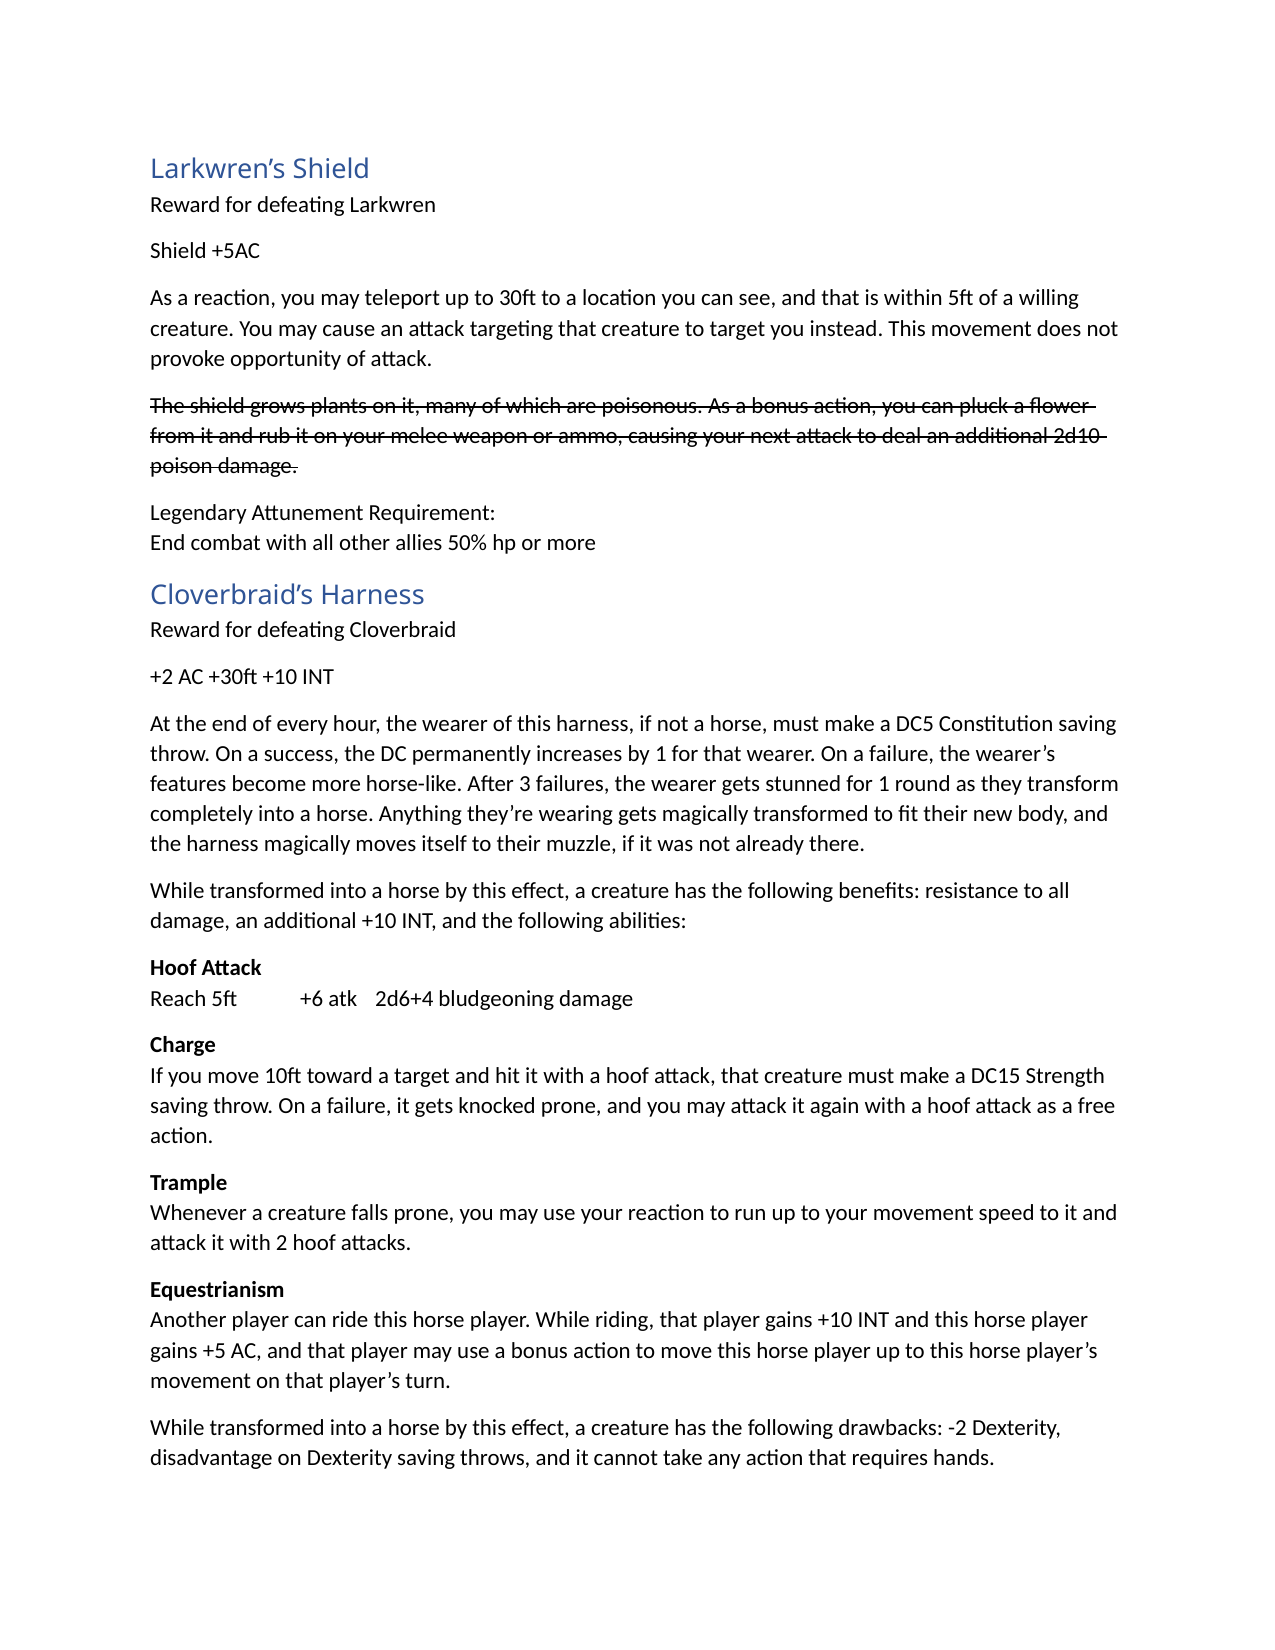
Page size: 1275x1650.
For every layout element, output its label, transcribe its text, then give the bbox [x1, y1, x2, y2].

text At the end of every hour, the wearer of this harness, if not a horse, must make a DC5 Constitution saving throw. On a success, the DC permanently increases by 1 for that wearer. On a failure, the wearer’s features become more horse-like. After 3 failures, the wearer gets stunned for 1 round as they transform completely into a horse. Anything they’re wearing gets magically transformed to fit their new body, and the harness magically moves itself to their muzzle, if it was not already there. [150, 709, 1125, 858]
subtitle Cloverbraid’s Harness [150, 575, 1125, 612]
text Legendary Attunement Requirement: End combat with all other allies 50% hp or more [150, 498, 1125, 556]
text Reward for defeating Larkwren [150, 190, 1125, 218]
text As a reaction, you may teleport up to 30ft to a location you can see, and that is within 5ft of a willing creature. You may cause an attack targeting that creature to target you instead. This movement does not provoke opportunity of attack. [150, 283, 1125, 372]
text Hoof Attack Reach 5ft +6 atk 2d6+4 bludgeoning damage [150, 953, 1125, 1012]
text The shield grows plants on it, many of which are poisonous. As a bonus action, you can pluck a flower from it and rub it on your melee weapon or ammo, causing your next attack to deal an additional 2d10 poison damage. [150, 391, 1125, 479]
text Reward for defeating Cloverbraid [150, 615, 1125, 643]
text While transformed into a horse by this effect, a creature has the following drawbacks: -2 Dexterity, disadvantage on Dexterity saving throws, and it cannot take any action that requires hands. [150, 1413, 1125, 1471]
text Shield +5AC [150, 237, 1125, 265]
text While transformed into a horse by this effect, a creature has the following benefits: resistance to all damage, an additional +10 INT, and the following abilities: [150, 876, 1125, 935]
text Equestrianism Another player can ride this horse player. While riding, that player gains +10 INT and this horse player gains +5 AC, and that player may use a bonus action to move this horse player up to this horse player’s movement on that player’s turn. [150, 1275, 1125, 1394]
text Trample Whenever a creature falls prone, you may use your reaction to run up to your movement speed to it and attack it with 2 hoof attacks. [150, 1168, 1125, 1257]
subtitle Larkwren’s Shield [150, 150, 1125, 187]
text Charge If you move 10ft toward a target and hit it with a hoof attack, that creature must make a DC15 Strength saving throw. On a failure, it gets knocked prone, and you may attack it again with a hoof attack as a free action. [150, 1031, 1125, 1149]
text +2 AC +30ft +10 INT [150, 662, 1125, 690]
